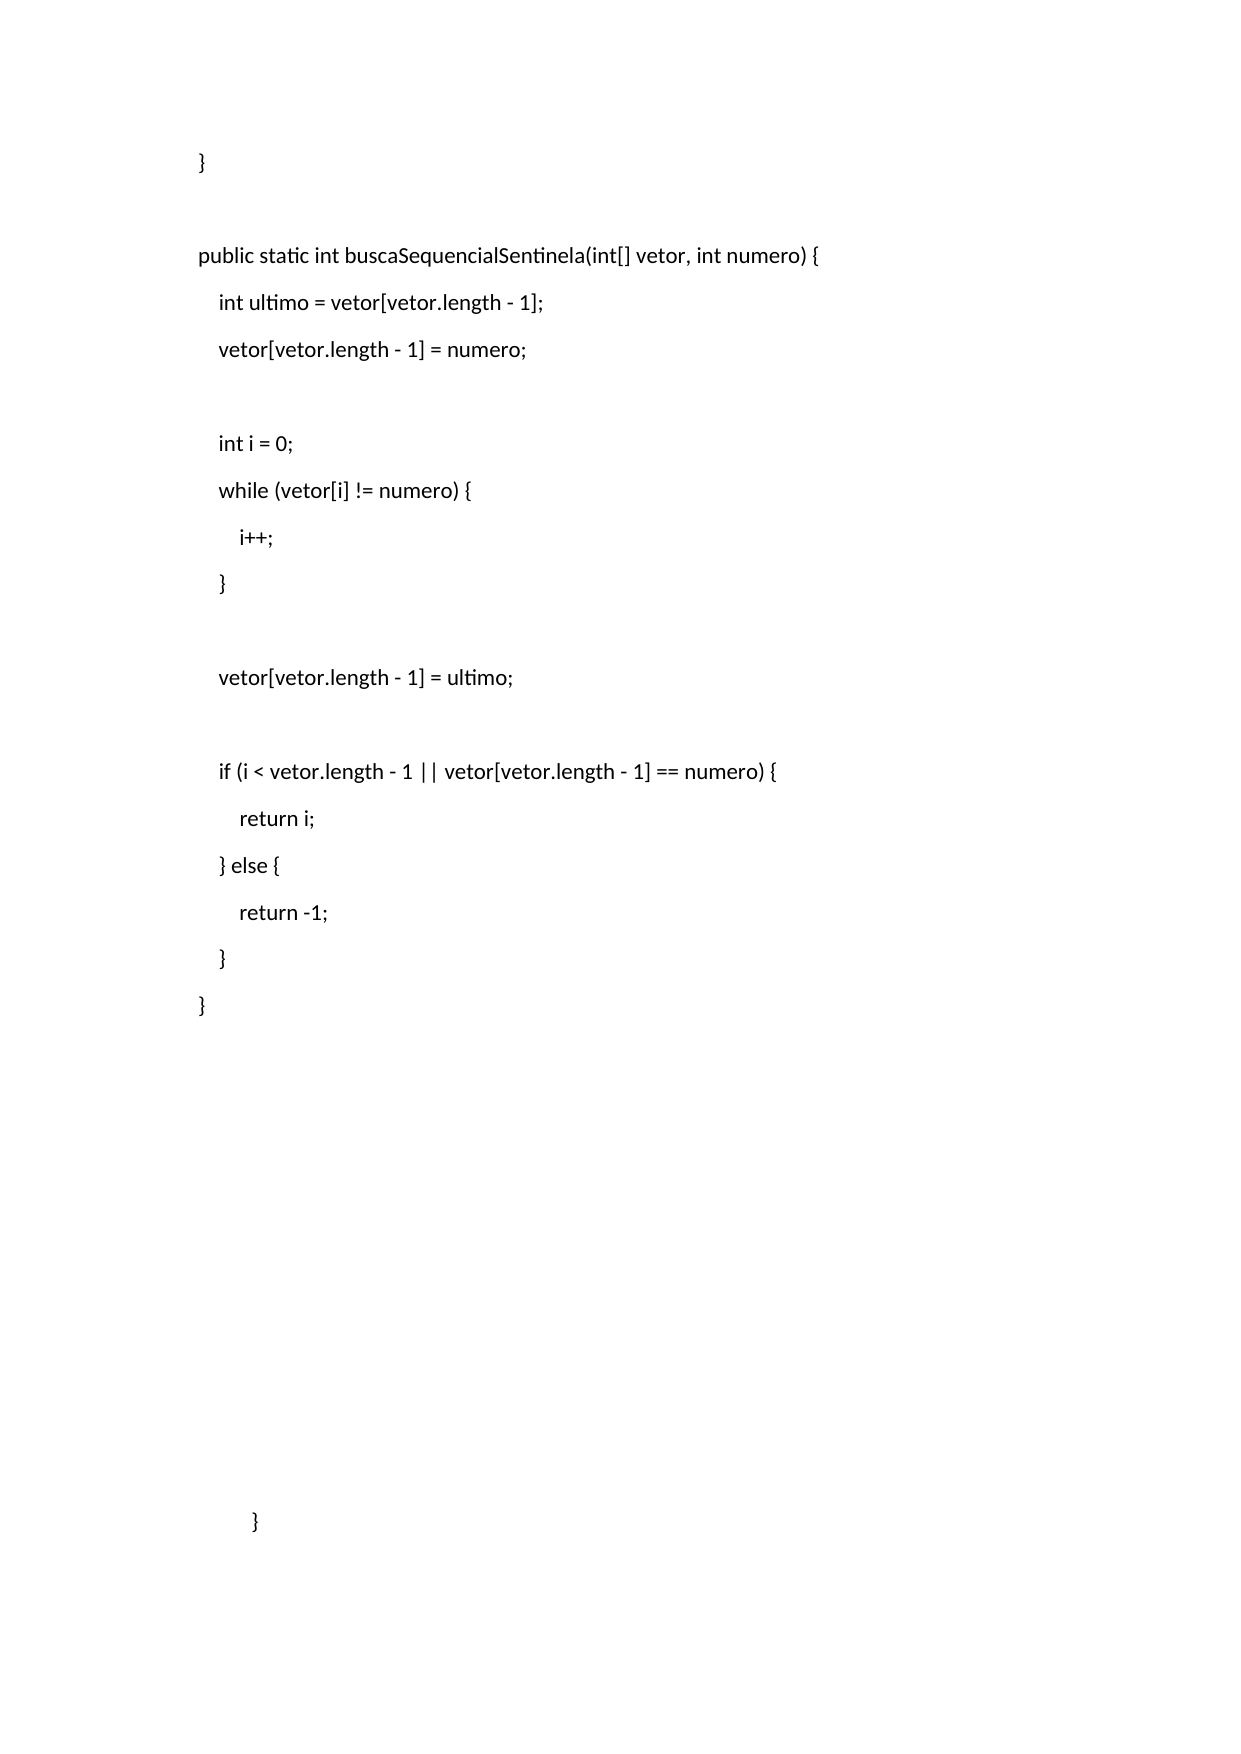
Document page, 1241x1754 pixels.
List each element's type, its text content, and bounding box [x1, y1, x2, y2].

text } else { [177, 851, 1063, 879]
text } [177, 569, 1063, 597]
text vetor[vetor.length - 1] = numero; [177, 335, 1063, 363]
text if (i < vetor.length - 1 || vetor[vetor.length - 1] == numero) { [177, 757, 1063, 785]
text return -1; [177, 898, 1063, 926]
text int ultimo = vetor[vetor.length - 1]; [177, 288, 1063, 316]
text vetor[vetor.length - 1] = ultimo; [177, 663, 1063, 691]
text int i = 0; [177, 429, 1063, 457]
text } [177, 944, 1063, 972]
text } [177, 148, 1063, 176]
text while (vetor[i] != numero) { [177, 476, 1063, 504]
text public static int buscaSequencialSentinela(int[] vetor, int numero) { [177, 241, 1063, 269]
text } [177, 991, 1063, 1019]
text } [177, 1507, 1063, 1535]
text return i; [177, 804, 1063, 832]
text i++; [177, 523, 1063, 551]
